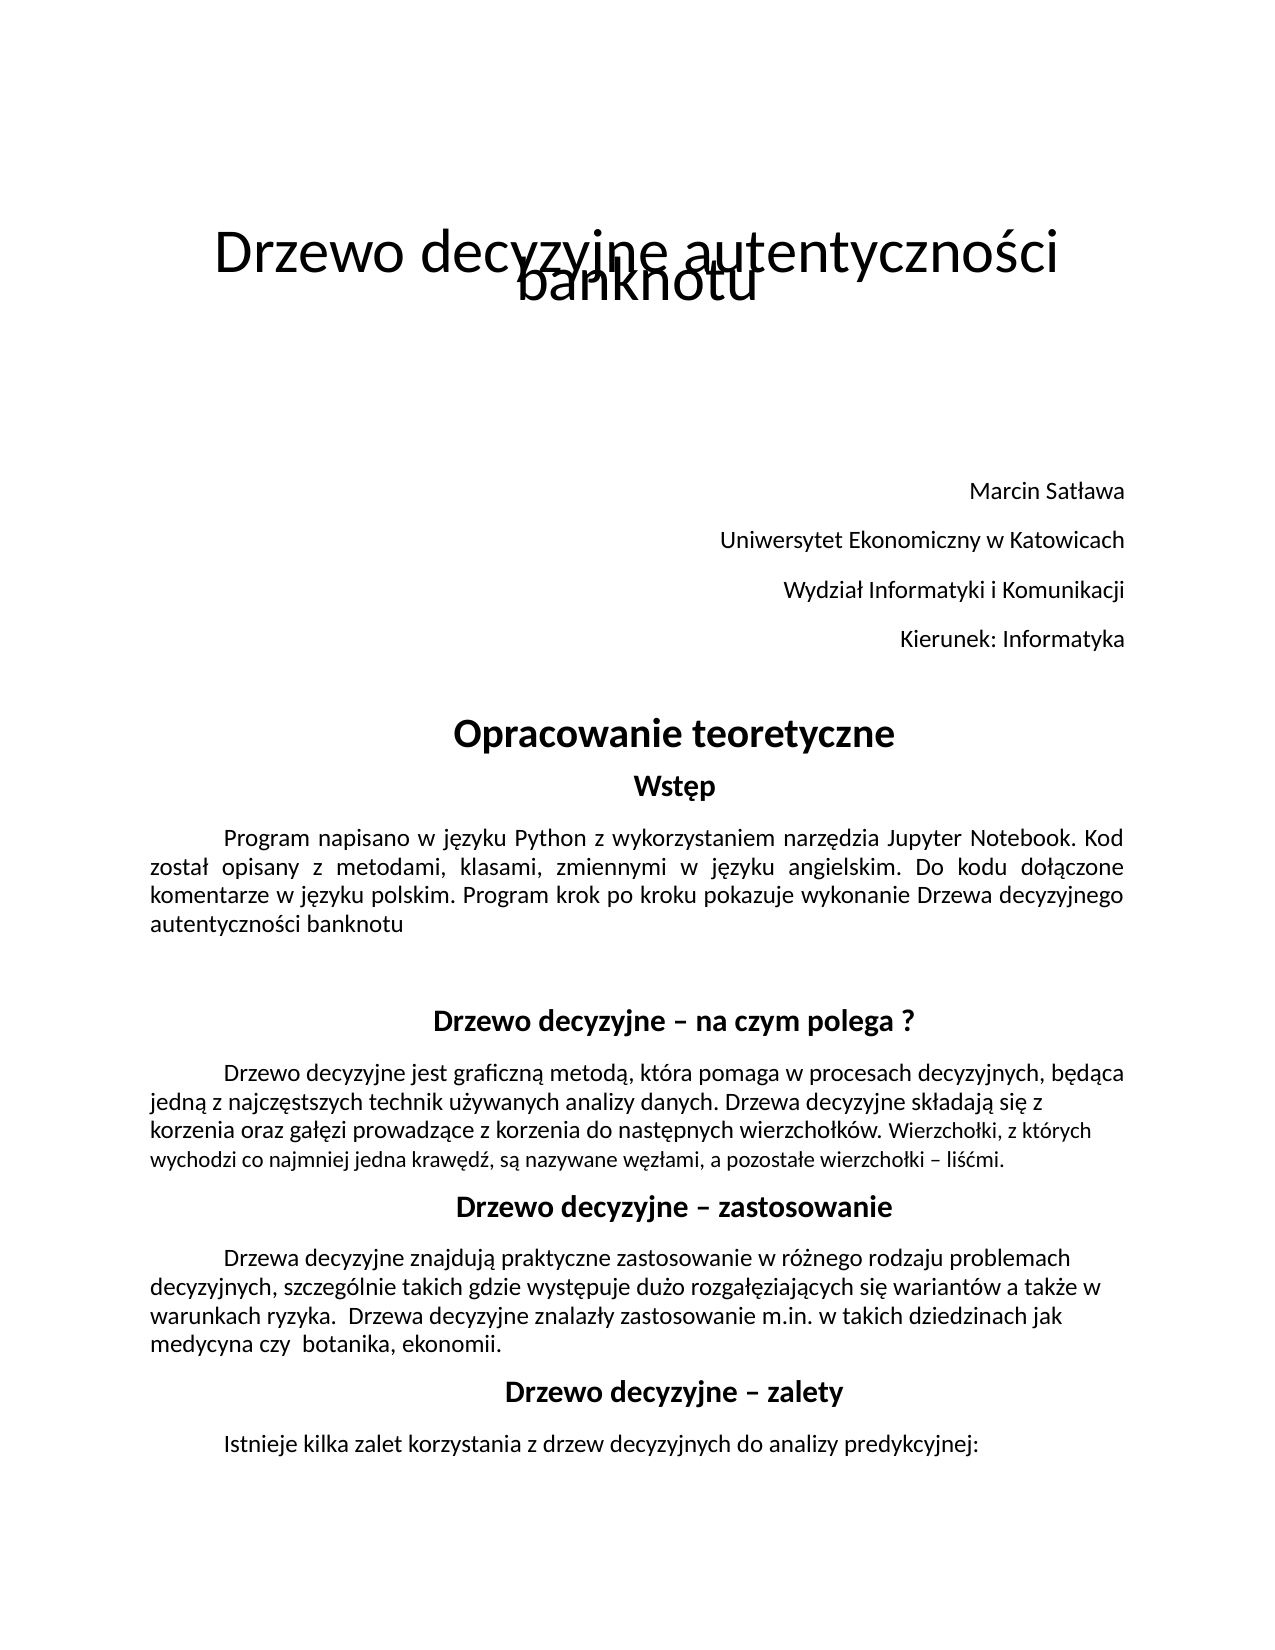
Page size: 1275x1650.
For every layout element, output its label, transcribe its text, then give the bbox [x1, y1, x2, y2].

text Wydział Informatyki i Komunikacji [150, 575, 1125, 604]
text Uniwersytet Ekonomiczny w Katowicach [150, 526, 1125, 554]
text Opracowanie teoretyczne [150, 724, 1125, 753]
text Istnieje kilka zalet korzystania z drzew decyzyjnych do analizy predykcyjnej: [150, 1429, 1125, 1458]
text Drzewo decyzyjne – na czym polega ? [150, 1009, 1125, 1037]
text Drzewo decyzyjne jest graficzną metodą, która pomaga w procesach decyzyjnych, będąca jedną z najczęstszych technik używanych analizy danych. Drzewa decyzyjne składają się z korzenia oraz gałęzi prowadzące z korzenia do następnych wierzchołków. Wierzchołki, z których wychodzi co najmniej jedna krawędź, są nazywane węzłami, a pozostałe wierzchołki – liśćmi. [150, 1058, 1125, 1173]
text Drzewo decyzyjne – zastosowanie [150, 1194, 1125, 1223]
text Drzewo decyzyjne – zalety [150, 1379, 1125, 1408]
text Marcin Satława [150, 476, 1125, 505]
text Program napisano w języku Python z wykorzystaniem narzędzia Jupyter Notebook. Kod został opisany z metodami, klasami, zmiennymi w języku angielskim. Do kodu dołączone komentarze w języku polskim. Program krok po kroku pokazuje wykonanie Drzewa decyzyjnego autentyczności banknotu [150, 823, 1125, 938]
text Kierunek: Informatyka [150, 625, 1125, 654]
text Drzewo decyzyjne autentyczności banknotu [150, 249, 1125, 307]
text Wstęp [150, 774, 1125, 802]
text Drzewa decyzyjne znajdują praktyczne zastosowanie w różnego rodzaju problemach decyzyjnych, szczególnie takich gdzie występuje dużo rozgałęziających się wariantów a także w warunkach ryzyka. Drzewa decyzyjne znalazły zastosowanie m.in. w takich dziedzinach jak medycyna czy botanika, ekonomii. [150, 1244, 1125, 1359]
